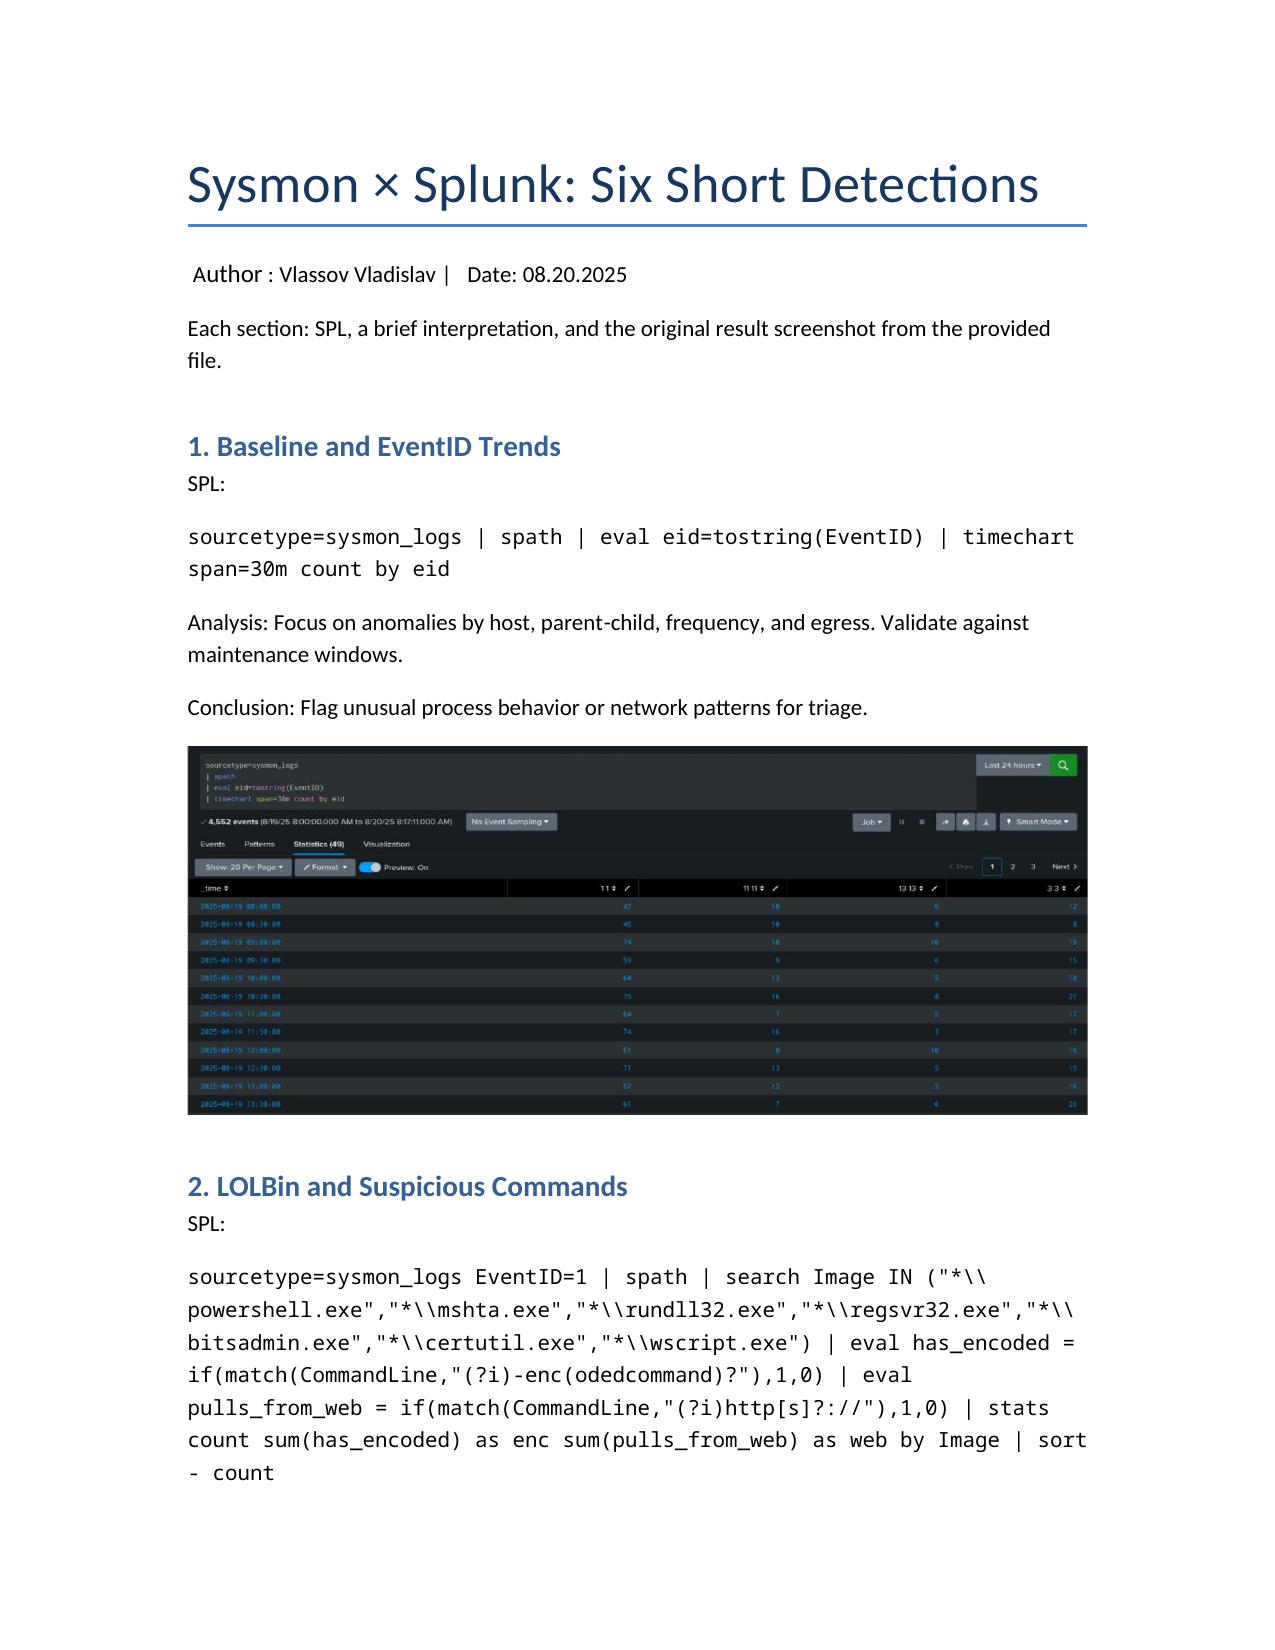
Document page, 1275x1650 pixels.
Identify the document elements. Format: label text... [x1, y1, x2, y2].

text sourcetype=sysmon_logs | spath | eval eid=tostring(EventID) | timechart span=30m count by eid [187, 522, 1087, 583]
text SPL: [187, 1209, 1087, 1237]
subtitle 2. LOLBin and Suspicious Commands [187, 1168, 1087, 1204]
text Conclusion: Flag unusual process behavior or network patterns for triage. [187, 693, 1087, 721]
text SPL: [187, 469, 1087, 497]
title Sysmon × Splunk: Six Short Detections [187, 150, 1087, 227]
text sourcetype=sysmon_logs EventID=1 | spath | search Image IN ("*\\powershell.exe","*\\mshta.exe","*\\rundll32.exe","*\\regsvr32.exe","*\\bitsadmin.exe","*\\certutil.exe","*\\wscript.exe") | eval has_encoded = if(match(CommandLine,"(?i)-enc(odedcommand)?"),1,0) | eval pulls_from_web = if(match(CommandLine,"(?i)http[s]?://"),1,0) | stats count sum(has_encoded) as enc sum(pulls_from_web) as web by Image | sort - count [187, 1262, 1087, 1486]
text Each section: SPL, a brief interpretation, and the original result screenshot from the provided file. [187, 314, 1087, 374]
text Analysis: Focus on anomalies by host, parent-child, frequency, and egress. Validate against maintenance windows. [187, 608, 1087, 668]
text Author : Vlassov Vladislav | Date: 08.20.2025 [187, 258, 1087, 288]
picture [187, 746, 1088, 1115]
subtitle 1. Baseline and EventID Trends [187, 428, 1087, 464]
